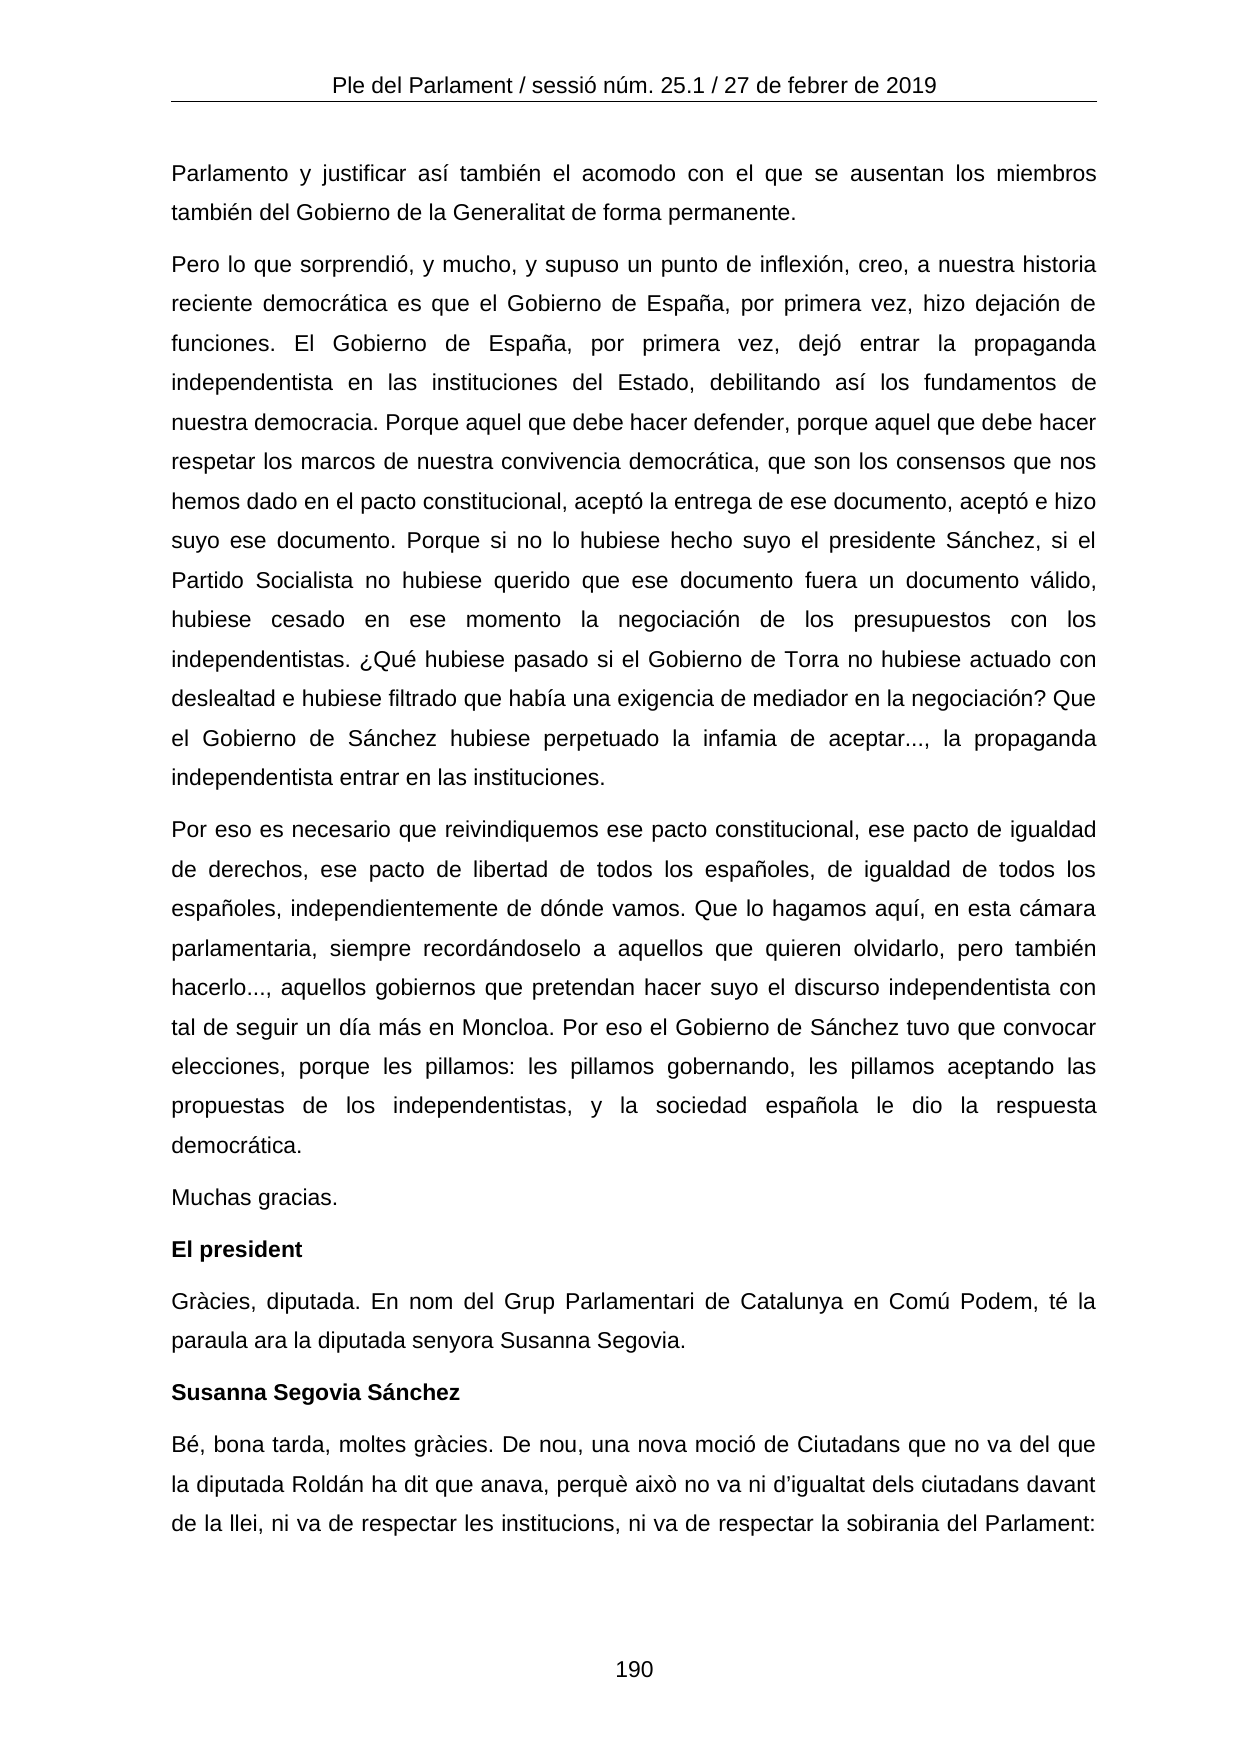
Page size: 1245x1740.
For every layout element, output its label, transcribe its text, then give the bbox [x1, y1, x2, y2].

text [171, 159, 1097, 225]
text Pero lo que sorprendió, y mucho, y supuso un punto de inflexión, creo, a nuestra historia reciente democrática es que el Gobierno de España, por primera vez, hizo dejación de funciones. El Gobierno de España, por primera vez, dejó entrar la propaganda independentista en las instituciones del Estado, debilitando así los fundamentos de nuestra democracia. Porque aquel que debe hacer defender, porque aquel que debe hacer respetar los marcos de nuestra convivencia democrática, que son los consensos que nos hemos dado en el pacto constitucional, aceptó la entrega de ese documento, aceptó e hizo suyo ese documento. Porque si no lo hubiese hecho suyo el presidente Sánchez, si el Partido Socialista no hubiese querido que ese documento fuera un documento válido, hubiese cesado en ese momento la negociación de los presupuestos con los independentistas. ¿Qué hubiese pasado si el Gobierno de Torra no hubiese actuado con deslealtad e hubiese filtrado que había una exigencia de mediador en la negociación? Que el Gobierno de Sánchez hubiese perpetuado la infamia de aceptar..., la propaganda independentista entrar en las instituciones. [171, 251, 1097, 791]
text Muchas gracias. [171, 1184, 1097, 1210]
text El president [171, 1236, 1097, 1262]
text Susanna Segovia Sánchez [171, 1379, 1097, 1406]
text Por eso es necesario que reivindiquemos ese pacto constitucional, ese pacto de igualdad de derechos, ese pacto de libertad de todos los españoles, de igualdad de todos los españoles, independientemente de dónde vamos. Que lo hagamos aquí, en esta cámara parlamentaria, siempre recordándoselo a aquellos que quieren olvidarlo, pero también hacerlo..., aquellos gobiernos que pretendan hacer suyo el discurso independentista con tal de seguir un día más en Moncloa. Por eso el Gobierno de Sánchez tuvo que convocar elecciones, porque les pillamos: les pillamos gobernando, les pillamos aceptando las propuestas de los independentistas, y la sociedad española le dio la respuesta democrática. [171, 816, 1097, 1158]
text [171, 1431, 1097, 1537]
text Gràcies, diputada. En nom del Grup Parlamentari de Catalunya en Comú Podem, té la paraula ara la diputada senyora Susanna Segovia. [171, 1288, 1097, 1354]
